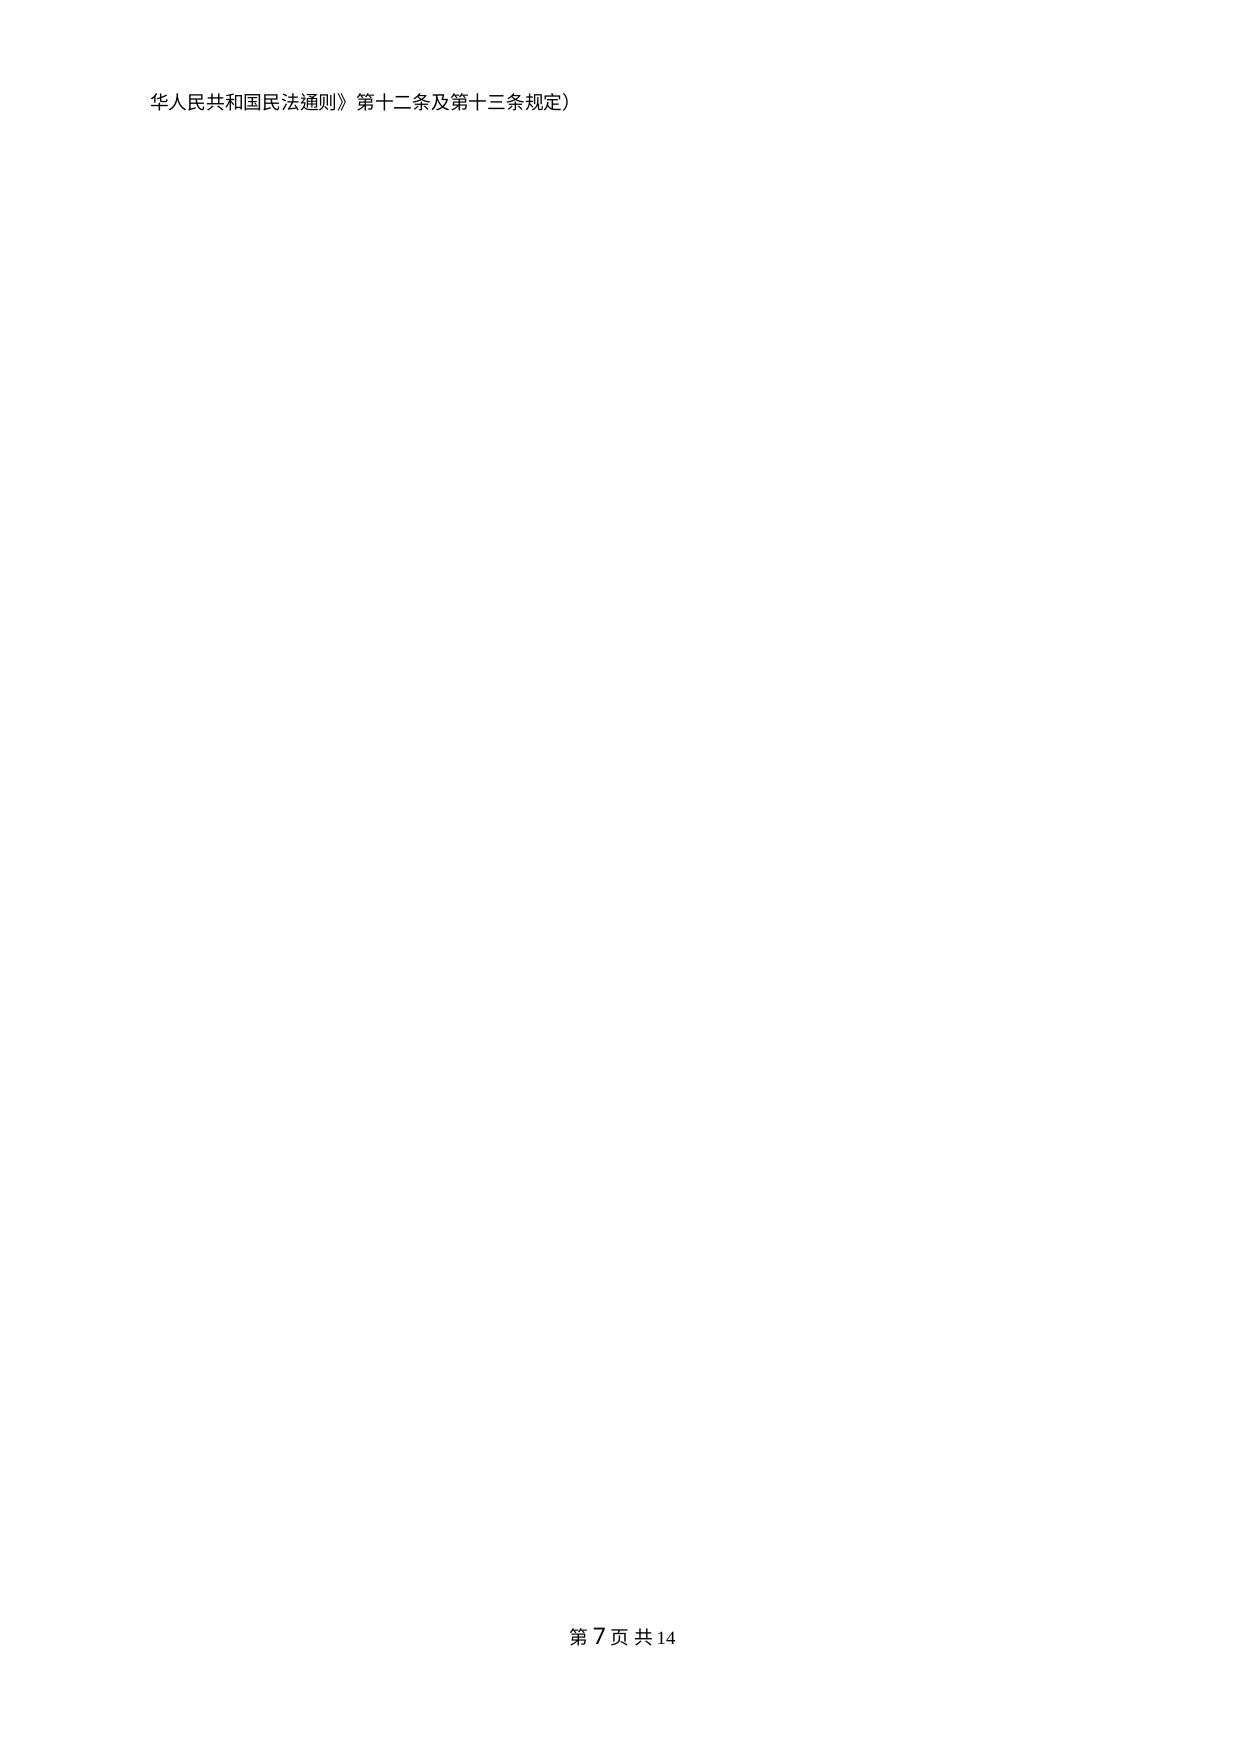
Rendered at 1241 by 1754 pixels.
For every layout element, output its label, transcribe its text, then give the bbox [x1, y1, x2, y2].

text 华人民共和国民法通则》第十二条及第十三条规定） [150, 89, 1121, 114]
